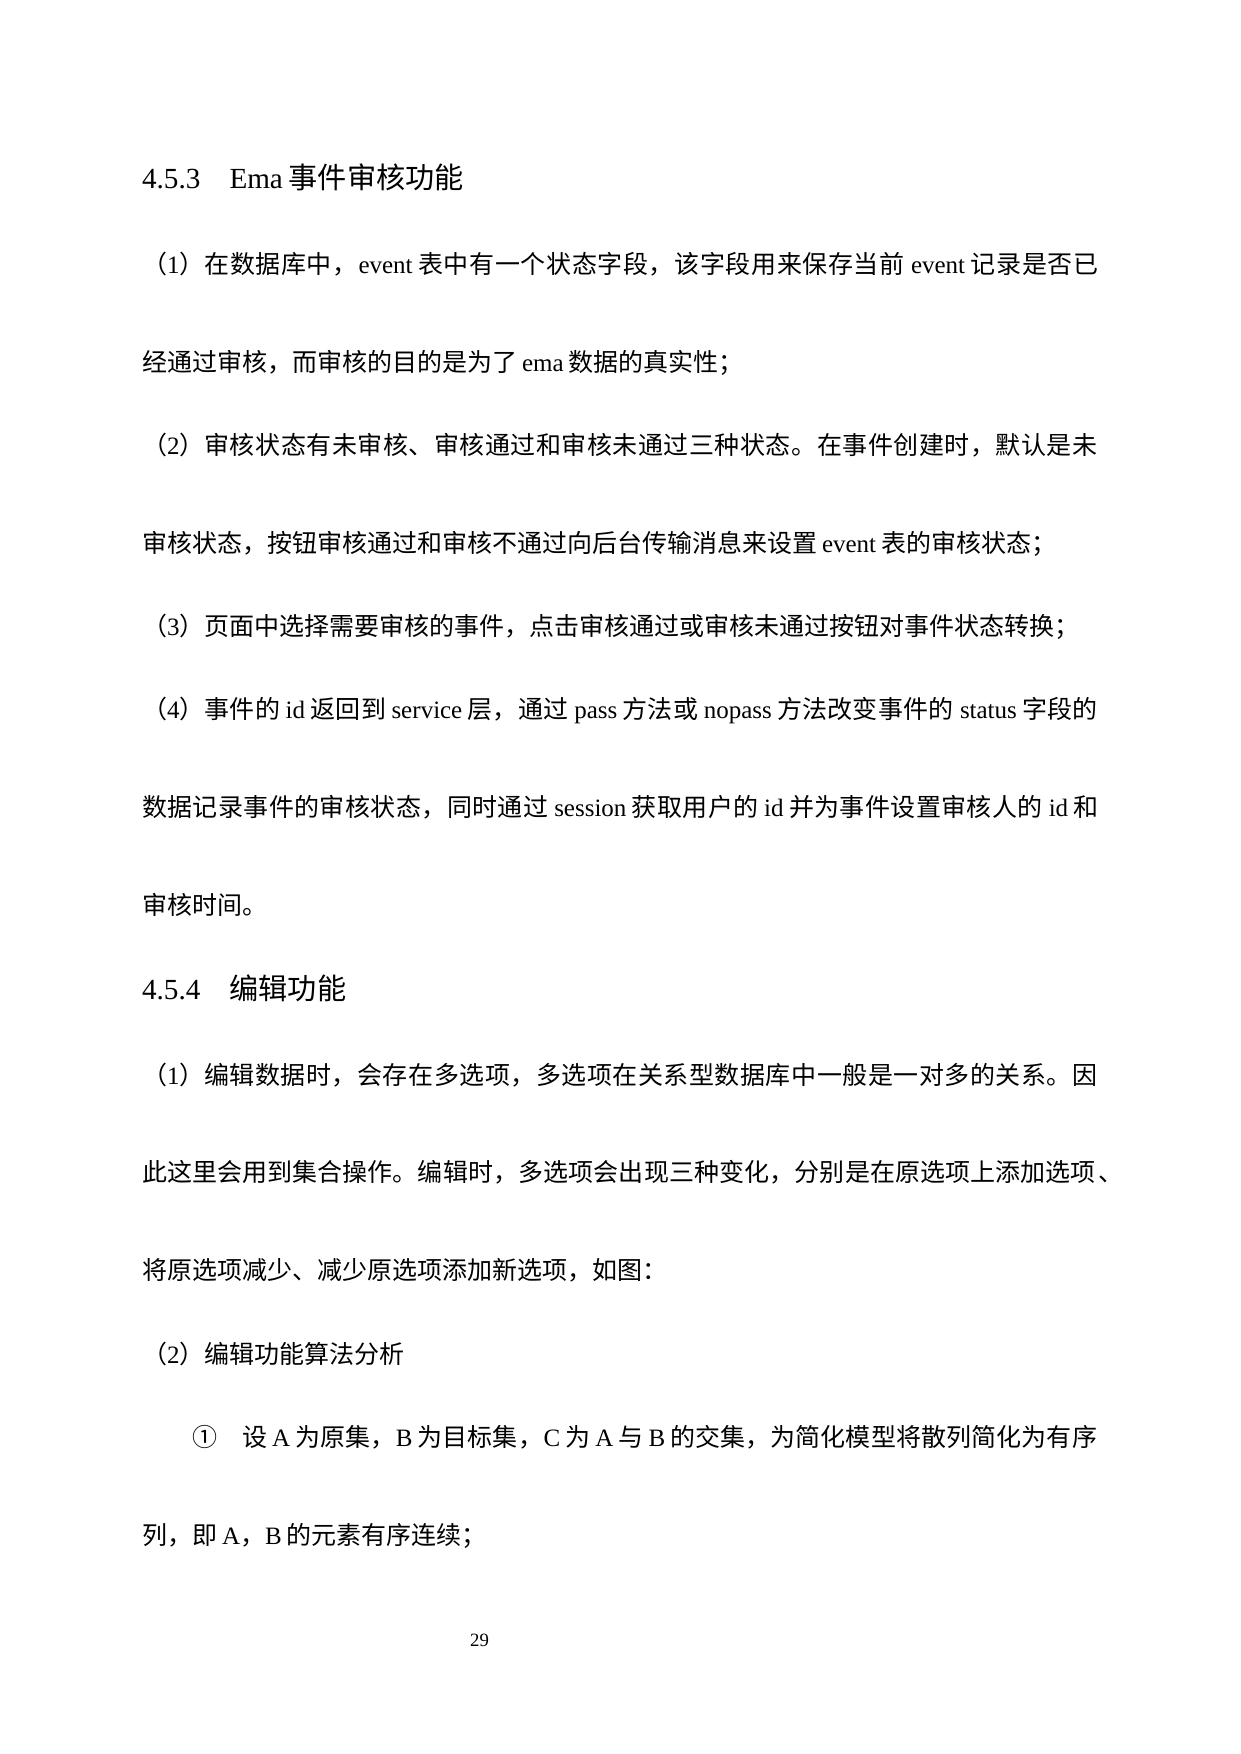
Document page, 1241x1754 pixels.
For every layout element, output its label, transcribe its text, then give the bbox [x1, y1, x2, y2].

list 编辑功能 [142, 954, 1098, 1019]
list Ema事件审核功能 [142, 143, 1098, 208]
list 在数据库中，event表中有一个状态字段，该字段用来保存当前event记录是否已经通过审核，而审核的目的是为了ema数据的真实性； [142, 230, 1098, 393]
list 设A为原集，B为目标集，C为A与B的交集，为简化模型将散列简化为有序列，即A，B的元素有序连续； [142, 1403, 1098, 1566]
list 编辑数据时，会存在多选项，多选项在关系型数据库中一般是一对多的关系。因此这里会用到集合操作。编辑时，多选项会出现三种变化，分别是在原选项上添加选项、将原选项减少、减少原选项添加新选项，如图： [142, 1041, 1098, 1301]
list 事件的id返回到service层，通过pass方法或nopass方法改变事件的status字段的数据记录事件的审核状态，同时通过session获取用户的id并为事件设置审核人的id和审核时间。 [142, 675, 1098, 936]
list 页面中选择需要审核的事件，点击审核通过或审核未通过按钮对事件状态转换； [142, 592, 1098, 657]
list 编辑功能算法分析 [142, 1319, 1098, 1385]
list 审核状态有未审核、审核通过和审核未通过三种状态。在事件创建时，默认是未审核状态，按钮审核通过和审核不通过向后台传输消息来设置event表的审核状态； [142, 411, 1098, 574]
